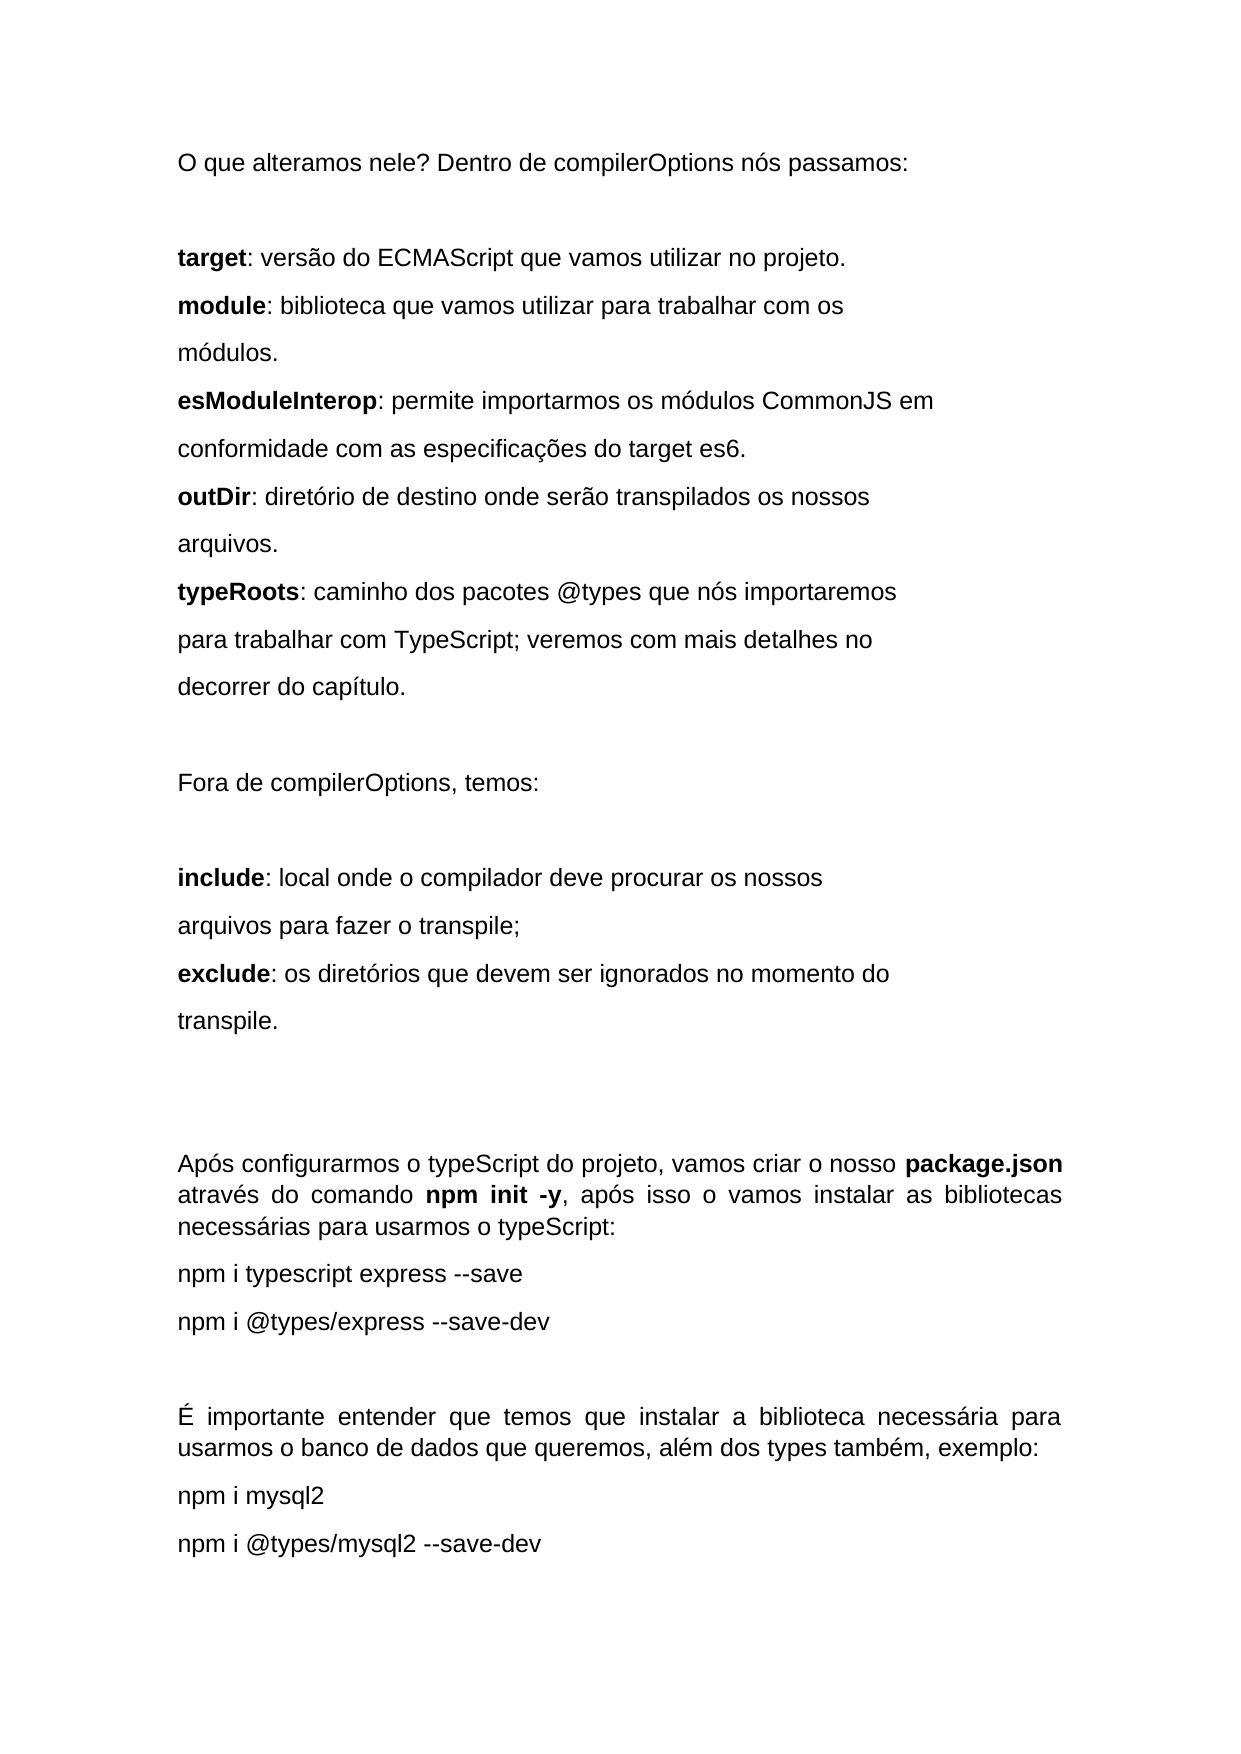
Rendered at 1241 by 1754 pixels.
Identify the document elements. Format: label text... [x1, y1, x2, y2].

text esModuleInterop: permite importarmos os módulos CommonJS em [177, 386, 1063, 415]
text para trabalhar com TypeScript; veremos com mais detalhes no [177, 625, 1063, 653]
text módulos. [177, 338, 1063, 367]
text target: versão do ECMAScript que vamos utilizar no projeto. [177, 243, 1063, 272]
text O que alteramos nele? Dentro de compilerOptions nós passamos: [177, 148, 1063, 176]
text include: local onde o compilador deve procurar os nossos [177, 863, 1063, 892]
text arquivos. [177, 529, 1063, 558]
text decorrer do capítulo. [177, 672, 1063, 701]
text Fora de compilerOptions, temos: [177, 768, 1063, 797]
text npm i typescript express --save [177, 1259, 1063, 1288]
text module: biblioteca que vamos utilizar para trabalhar com os [177, 291, 1063, 319]
text É importante entender que temos que instalar a biblioteca necessária para usarmos o banco de dados que queremos, além dos types também, exemplo: [177, 1402, 1063, 1462]
text transpile. [177, 1006, 1063, 1035]
text outDir: diretório de destino onde serão transpilados os nossos [177, 482, 1063, 510]
text arquivos para fazer o transpile; [177, 911, 1063, 940]
text npm i @types/express --save-dev [177, 1307, 1063, 1336]
text npm i @types/mysql2 --save-dev [177, 1529, 1063, 1558]
text Após configurarmos o typeScript do projeto, vamos criar o nosso package.json através do comando npm init -y, após isso o vamos instalar as bibliotecas necessárias para usarmos o typeScript: [177, 1149, 1063, 1240]
text typeRoots: caminho dos pacotes @types que nós importaremos [177, 577, 1063, 606]
text exclude: os diretórios que devem ser ignorados no momento do [177, 959, 1063, 987]
text conformidade com as especificações do target es6. [177, 434, 1063, 463]
text npm i mysql2 [177, 1481, 1063, 1510]
